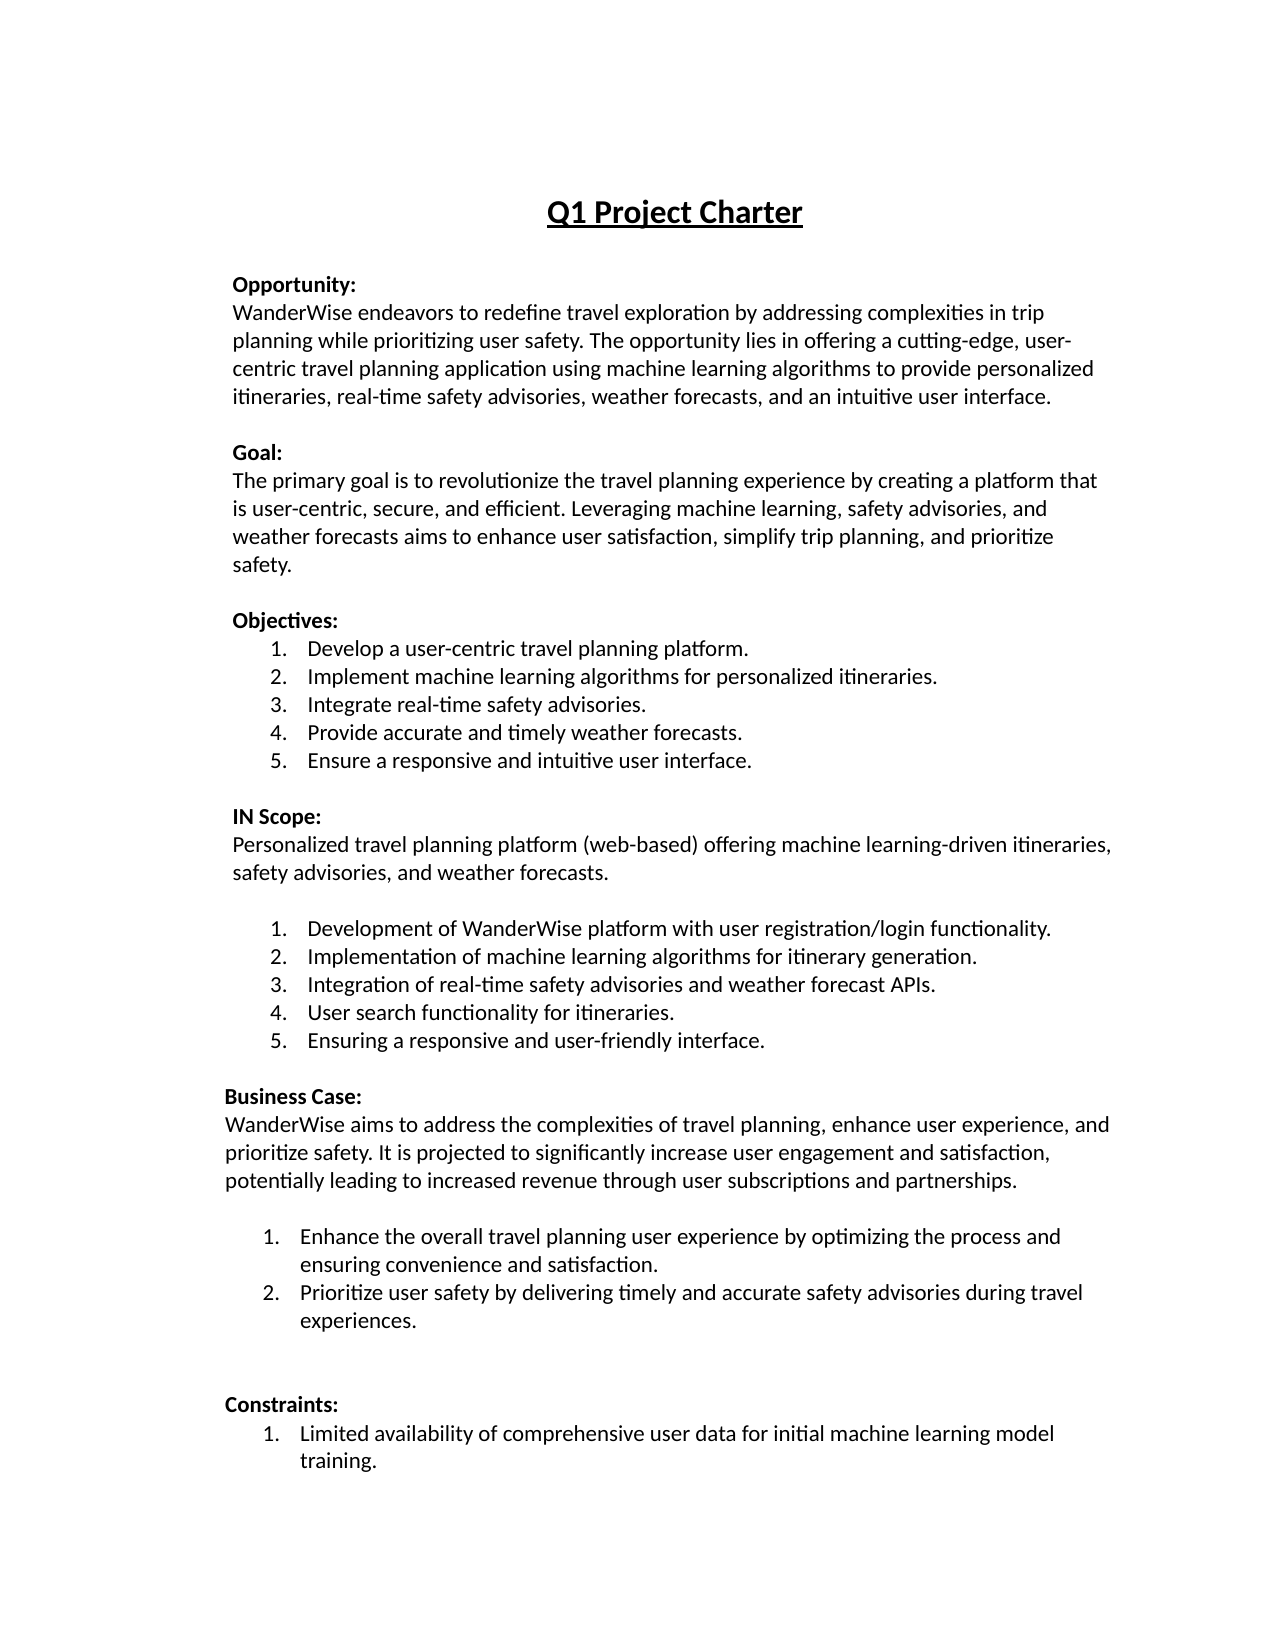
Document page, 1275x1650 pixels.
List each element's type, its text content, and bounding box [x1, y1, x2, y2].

text Business Case: [157, 1082, 1117, 1110]
list WanderWise endeavors to redefine travel exploration by addressing complexities in trip planning while prioritizing user safety. The opportunity lies in offering a cutting-edge, user-centric travel planning application using machine learning algorithms to provide personalized itineraries, real-time safety advisories, weather forecasts, and an intuitive user interface. [232, 298, 1117, 410]
list Limited availability of comprehensive user data for initial machine learning model training. [262, 1419, 1117, 1475]
list Goal: [232, 438, 1117, 466]
list Prioritize user safety by delivering timely and accurate safety advisories during travel experiences. [262, 1278, 1117, 1334]
list IN Scope: [232, 802, 1117, 830]
list Provide accurate and timely weather forecasts. [270, 718, 1117, 746]
list The primary goal is to revolutionize the travel planning experience by creating a platform that is user-centric, secure, and efficient. Leveraging machine learning, safety advisories, and weather forecasts aims to enhance user satisfaction, simplify trip planning, and prioritize safety. [232, 466, 1117, 578]
list Personalized travel planning platform (web-based) offering machine learning-driven itineraries, safety advisories, and weather forecasts. [232, 830, 1117, 886]
list Opportunity: [232, 231, 1117, 298]
list Ensure a responsive and intuitive user interface. [270, 746, 1117, 774]
list Ensuring a responsive and user-friendly interface. [270, 1026, 1117, 1054]
list WanderWise aims to address the complexities of travel planning, enhance user experience, and prioritize safety. It is projected to significantly increase user engagement and satisfaction, potentially leading to increased revenue through user subscriptions and partnerships. [225, 1110, 1117, 1194]
list Integration of real-time safety advisories and weather forecast APIs. [270, 970, 1117, 998]
list Develop a user-centric travel planning platform. [270, 634, 1117, 662]
list Objectives: [232, 606, 1117, 634]
list Implementation of machine learning algorithms for itinerary generation. [270, 942, 1117, 970]
list Integrate real-time safety advisories. [270, 690, 1117, 718]
list User search functionality for itineraries. [270, 998, 1117, 1026]
list Enhance the overall travel planning user experience by optimizing the process and ensuring convenience and satisfaction. [262, 1222, 1117, 1278]
list Implement machine learning algorithms for personalized itineraries. [270, 662, 1117, 690]
list Q1 Project Charter [232, 191, 1117, 231]
list Constraints: [225, 1391, 1117, 1419]
list Development of WanderWise platform with user registration/login functionality. [270, 914, 1117, 942]
